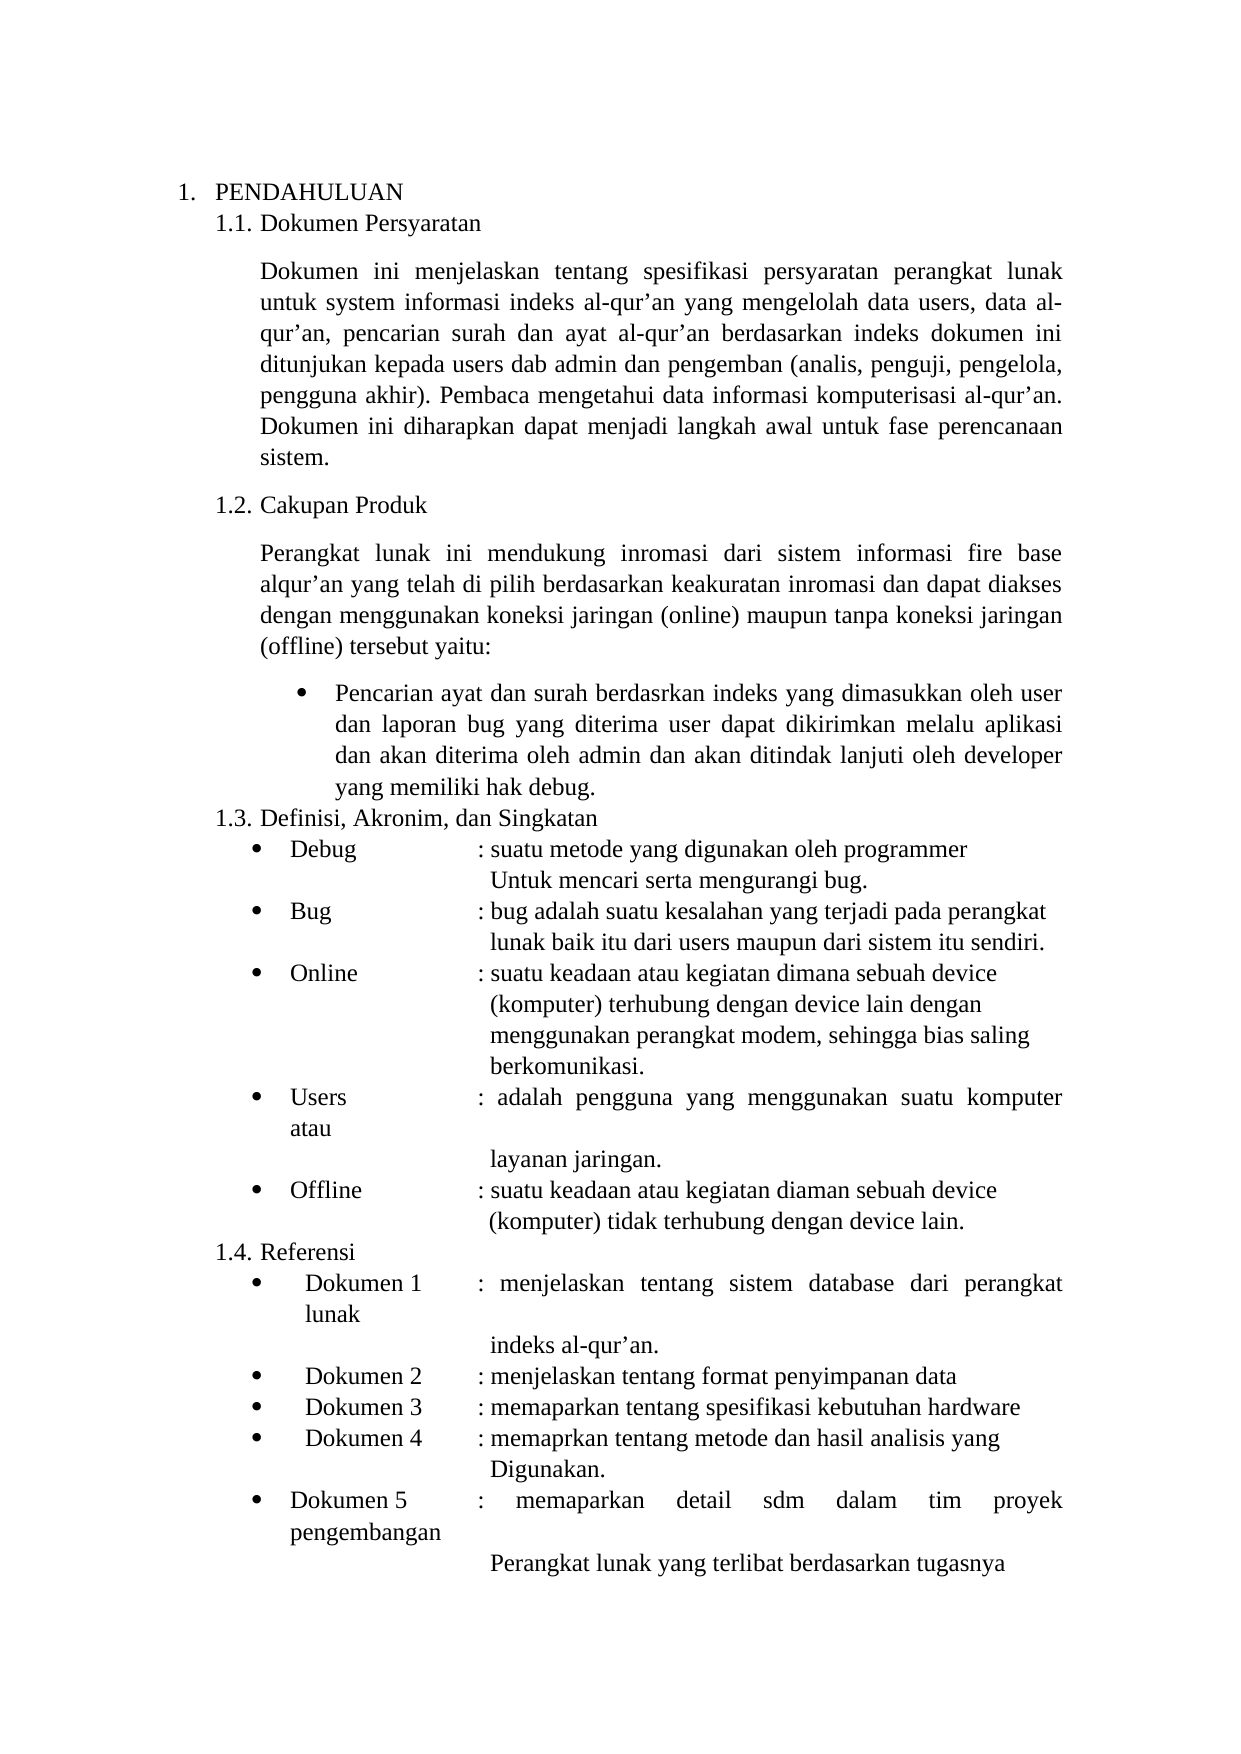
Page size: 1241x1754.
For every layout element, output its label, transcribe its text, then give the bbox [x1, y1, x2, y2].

list lunak baik itu dari users maupun dari sistem itu sendiri. [440, 927, 1063, 956]
list indeks al-qur’an. [455, 1330, 1063, 1359]
list Dokumen 4 : memaprkan tentang metode dan hasil analisis yang [252, 1423, 1063, 1452]
text Dokumen ini menjelaskan tentang spesifikasi persyaratan perangkat lunak untuk system informasi indeks al-qur’an yang mengelolah data users, data al-qur’an, pencarian surah dan ayat al-qur’an berdasarkan indeks dokumen ini ditunjukan kepada users dab admin dan pengemban (analis, penguji, pengelola, pengguna akhir). Pembaca mengetahui data informasi komputerisasi al-qur’an. Dokumen ini diharapkan dapat menjadi langkah awal untuk fase perencanaan sistem. [260, 256, 1063, 471]
list Dokumen 5 : memaparkan detail sdm dalam tim proyek pengembangan [252, 1486, 1063, 1545]
list Pencarian ayat dan surah berdasrkan indeks yang dimasukkan oleh user dan laporan bug yang diterima user dapat dikirimkan melalu aplikasi dan akan diterima oleh admin dan akan ditindak lanjuti oleh developer yang memiliki hak debug. [297, 678, 1063, 800]
text Perangkat lunak ini mendukung inromasi dari sistem informasi fire base alqur’an yang telah di pilih berdasarkan keakuratan inromasi dan dapat diakses dengan menggunakan koneksi jaringan (online) maupun tanpa koneksi jaringan (offline) tersebut yaitu: [260, 538, 1063, 659]
list layanan jaringan. [290, 1144, 1063, 1173]
list Referensi [215, 1237, 1063, 1266]
list PENDAHULUAN [177, 177, 1063, 206]
list (komputer) tidak terhubung dengan device lain. [290, 1206, 1063, 1235]
list menggunakan perangkat modem, sehingga bias saling [440, 1020, 1063, 1049]
list Digunakan. [455, 1454, 1063, 1483]
list Users : adalah pengguna yang menggunakan suatu komputer atau [252, 1082, 1063, 1142]
list Dokumen 3 : memaparkan tentang spesifikasi kebutuhan hardware [252, 1392, 1063, 1421]
list berkomunikasi. [402, 1051, 1063, 1080]
list Perangkat lunak yang terlibat berdasarkan tugasnya [477, 1548, 1063, 1576]
list Definisi, Akronim, dan Singkatan [215, 803, 1063, 831]
list Online : suatu keadaan atau kegiatan dimana sebuah device [252, 958, 1063, 987]
list Offline : suatu keadaan atau kegiatan diaman sebuah device [252, 1175, 1063, 1204]
list (komputer) terhubung dengan device lain dengan [290, 989, 1063, 1018]
list Cakupan Produk [215, 490, 1063, 519]
list Debug : suatu metode yang digunakan oleh programmer [252, 834, 1063, 862]
list Dokumen 1 : menjelaskan tentang sistem database dari perangkat lunak [252, 1268, 1063, 1328]
list Untuk mencari serta mengurangi bug. [290, 865, 1063, 893]
list Dokumen Persyaratan [215, 208, 1063, 237]
list Bug : bug adalah suatu kesalahan yang terjadi pada perangkat [252, 896, 1063, 924]
list Dokumen 2 : menjelaskan tentang format penyimpanan data [252, 1361, 1063, 1390]
